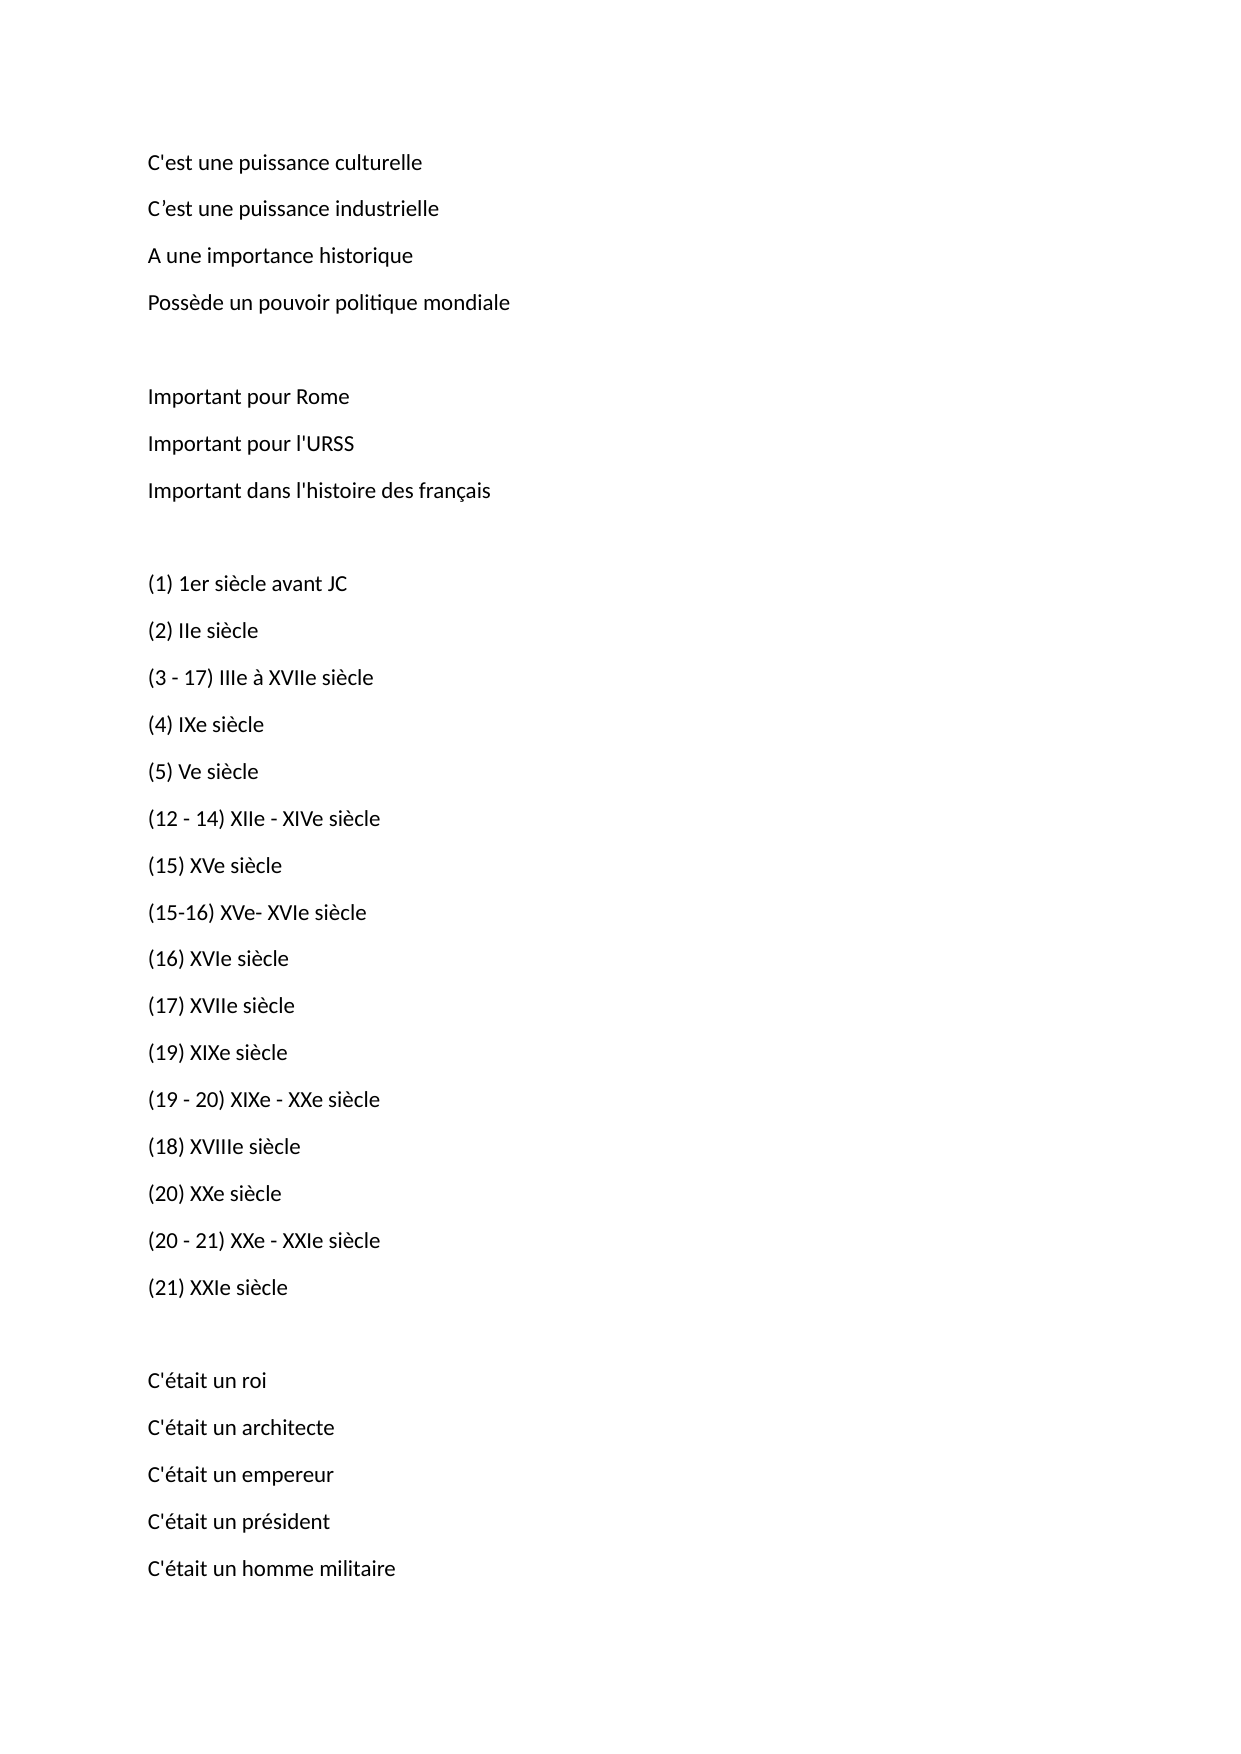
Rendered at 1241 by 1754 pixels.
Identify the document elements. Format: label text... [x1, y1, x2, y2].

text (3 - 17) IIIe à XVIIe siècle [148, 663, 1093, 691]
text C'était un roi [148, 1366, 1093, 1394]
text (20 - 21) XXe - XXIe siècle [148, 1226, 1093, 1254]
text (19 - 20) XIXe - XXe siècle [148, 1085, 1093, 1113]
text C’est une puissance industrielle [148, 194, 1093, 222]
text (15-16) XVe- XVIe siècle [148, 898, 1093, 926]
text C'était un homme militaire [148, 1554, 1093, 1582]
text (4) IXe siècle [148, 710, 1093, 738]
text Important pour Rome [148, 382, 1093, 410]
text (15) XVe siècle [148, 851, 1093, 879]
text C'était un président [148, 1507, 1093, 1535]
text Possède un pouvoir politique mondiale [148, 288, 1093, 316]
text (17) XVIIe siècle [148, 991, 1093, 1019]
text (16) XVIe siècle [148, 944, 1093, 972]
text Important dans l'histoire des français [148, 476, 1093, 504]
text (1) 1er siècle avant JC [148, 569, 1093, 597]
text (2) IIe siècle [148, 616, 1093, 644]
text C'était un empereur [148, 1460, 1093, 1488]
text A une importance historique [148, 241, 1093, 269]
text C'était un architecte [148, 1413, 1093, 1441]
text (12 - 14) XIIe - XIVe siècle [148, 804, 1093, 832]
text (19) XIXe siècle [148, 1038, 1093, 1066]
text C'est une puissance culturelle [148, 148, 1093, 176]
text (20) XXe siècle [148, 1179, 1093, 1207]
text (18) XVIIIe siècle [148, 1132, 1093, 1160]
text (21) XXIe siècle [148, 1273, 1093, 1301]
text Important pour l'URSS [148, 429, 1093, 457]
text (5) Ve siècle [148, 757, 1093, 785]
